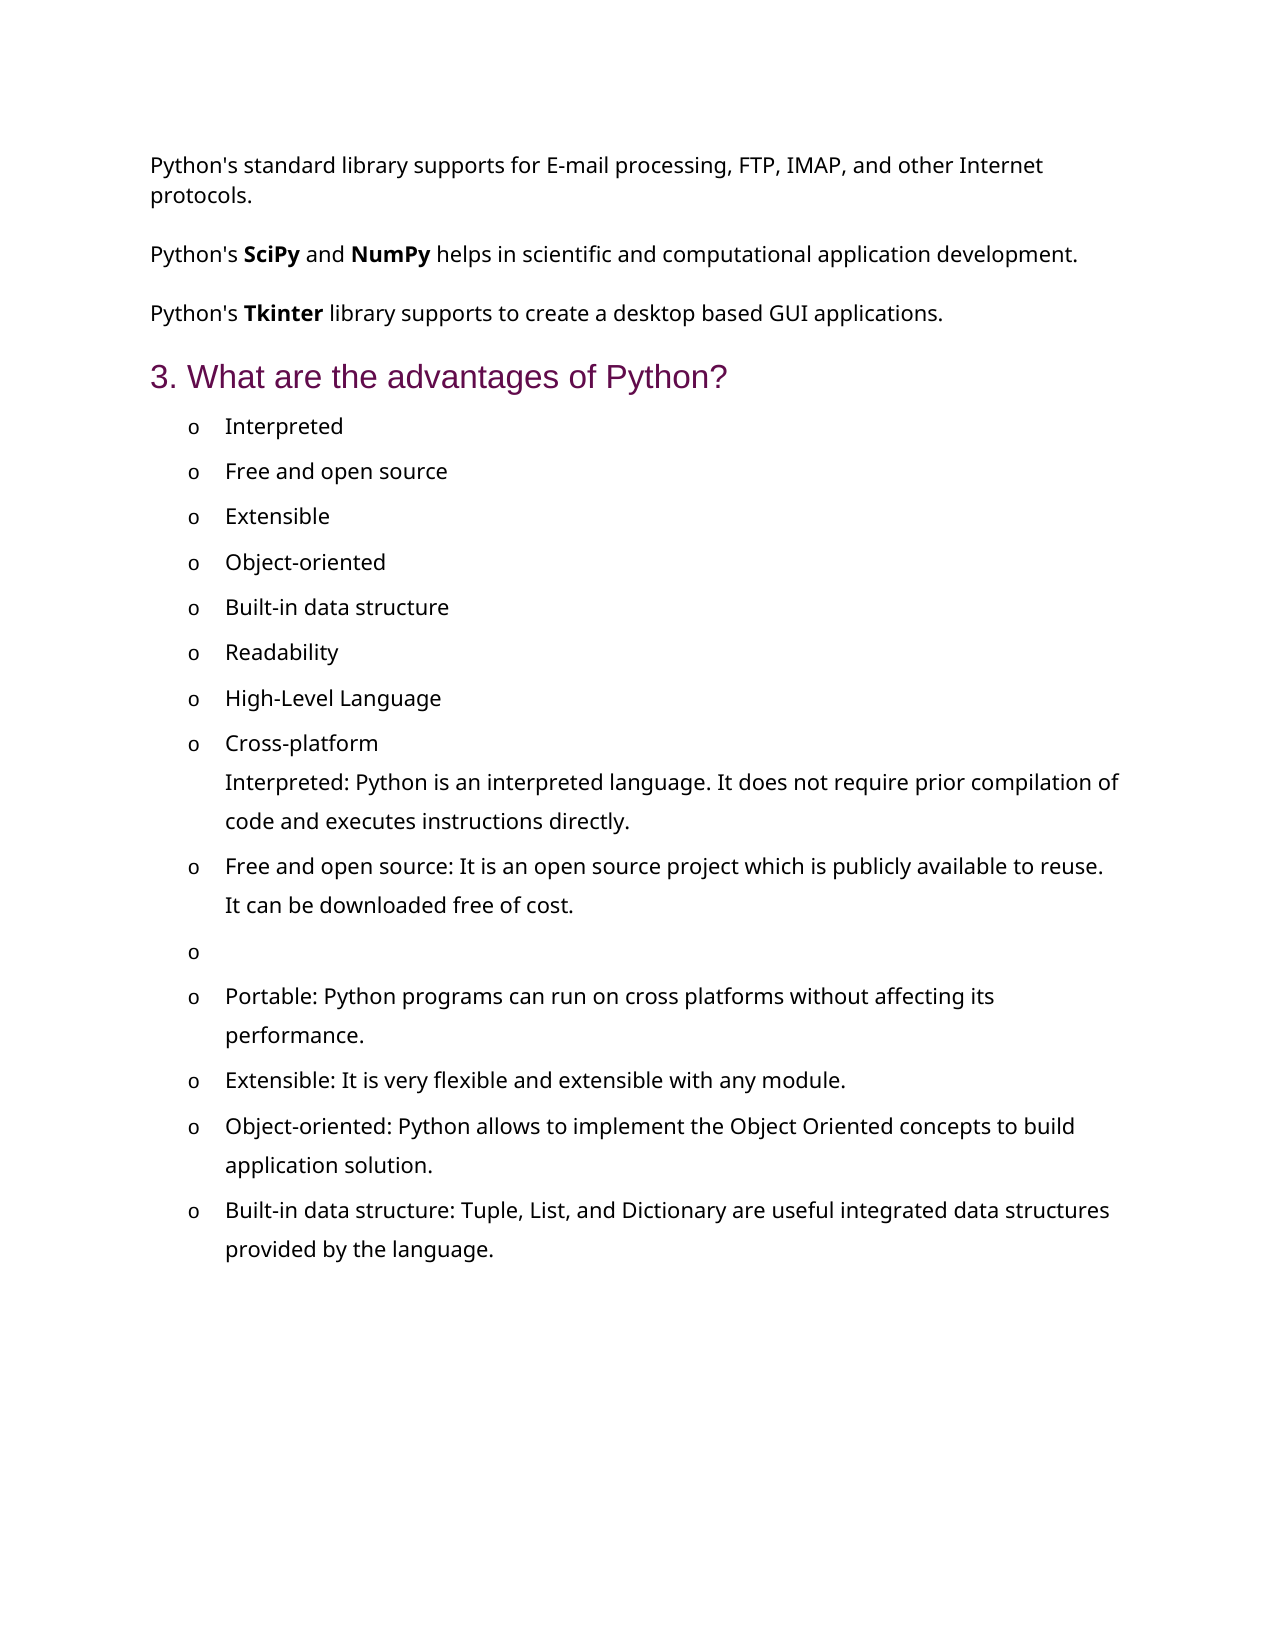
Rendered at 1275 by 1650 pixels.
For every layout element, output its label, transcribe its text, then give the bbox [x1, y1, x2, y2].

list Interpreted [187, 401, 1125, 440]
text Python's standard library supports for E-mail processing, FTP, IMAP, and other Internet protocols. [150, 150, 1125, 209]
list Object-oriented: Python allows to implement the Object Oriented concepts to build application solution. [187, 1101, 1125, 1179]
list Free and open source: It is an open source project which is publicly available to reuse. It can be downloaded free of cost. [187, 842, 1125, 920]
list High-Level Language [187, 673, 1125, 712]
list Cross-platform Interpreted: Python is an interpreted language. It does not require prior compilation of code and executes instructions directly. [187, 718, 1125, 836]
list Readability [187, 628, 1125, 667]
text Python's SciPy and NumPy helps in scientific and computational application development. [150, 239, 1125, 268]
list Extensible: It is very flexible and extensible with any module. [187, 1056, 1125, 1095]
list Built-in data structure [187, 583, 1125, 622]
list Object-oriented [187, 537, 1125, 576]
text Python's Tkinter library supports to create a desktop based GUI applications. [150, 298, 1125, 327]
list Extensible [187, 492, 1125, 531]
subtitle 3. What are the advantages of Python? [150, 357, 1125, 395]
list Portable: Python programs can run on cross platforms without affecting its performance. [187, 972, 1125, 1050]
list Built-in data structure: Tuple, List, and Dictionary are useful integrated data structures provided by the language. [187, 1186, 1125, 1264]
list Free and open source [187, 447, 1125, 486]
